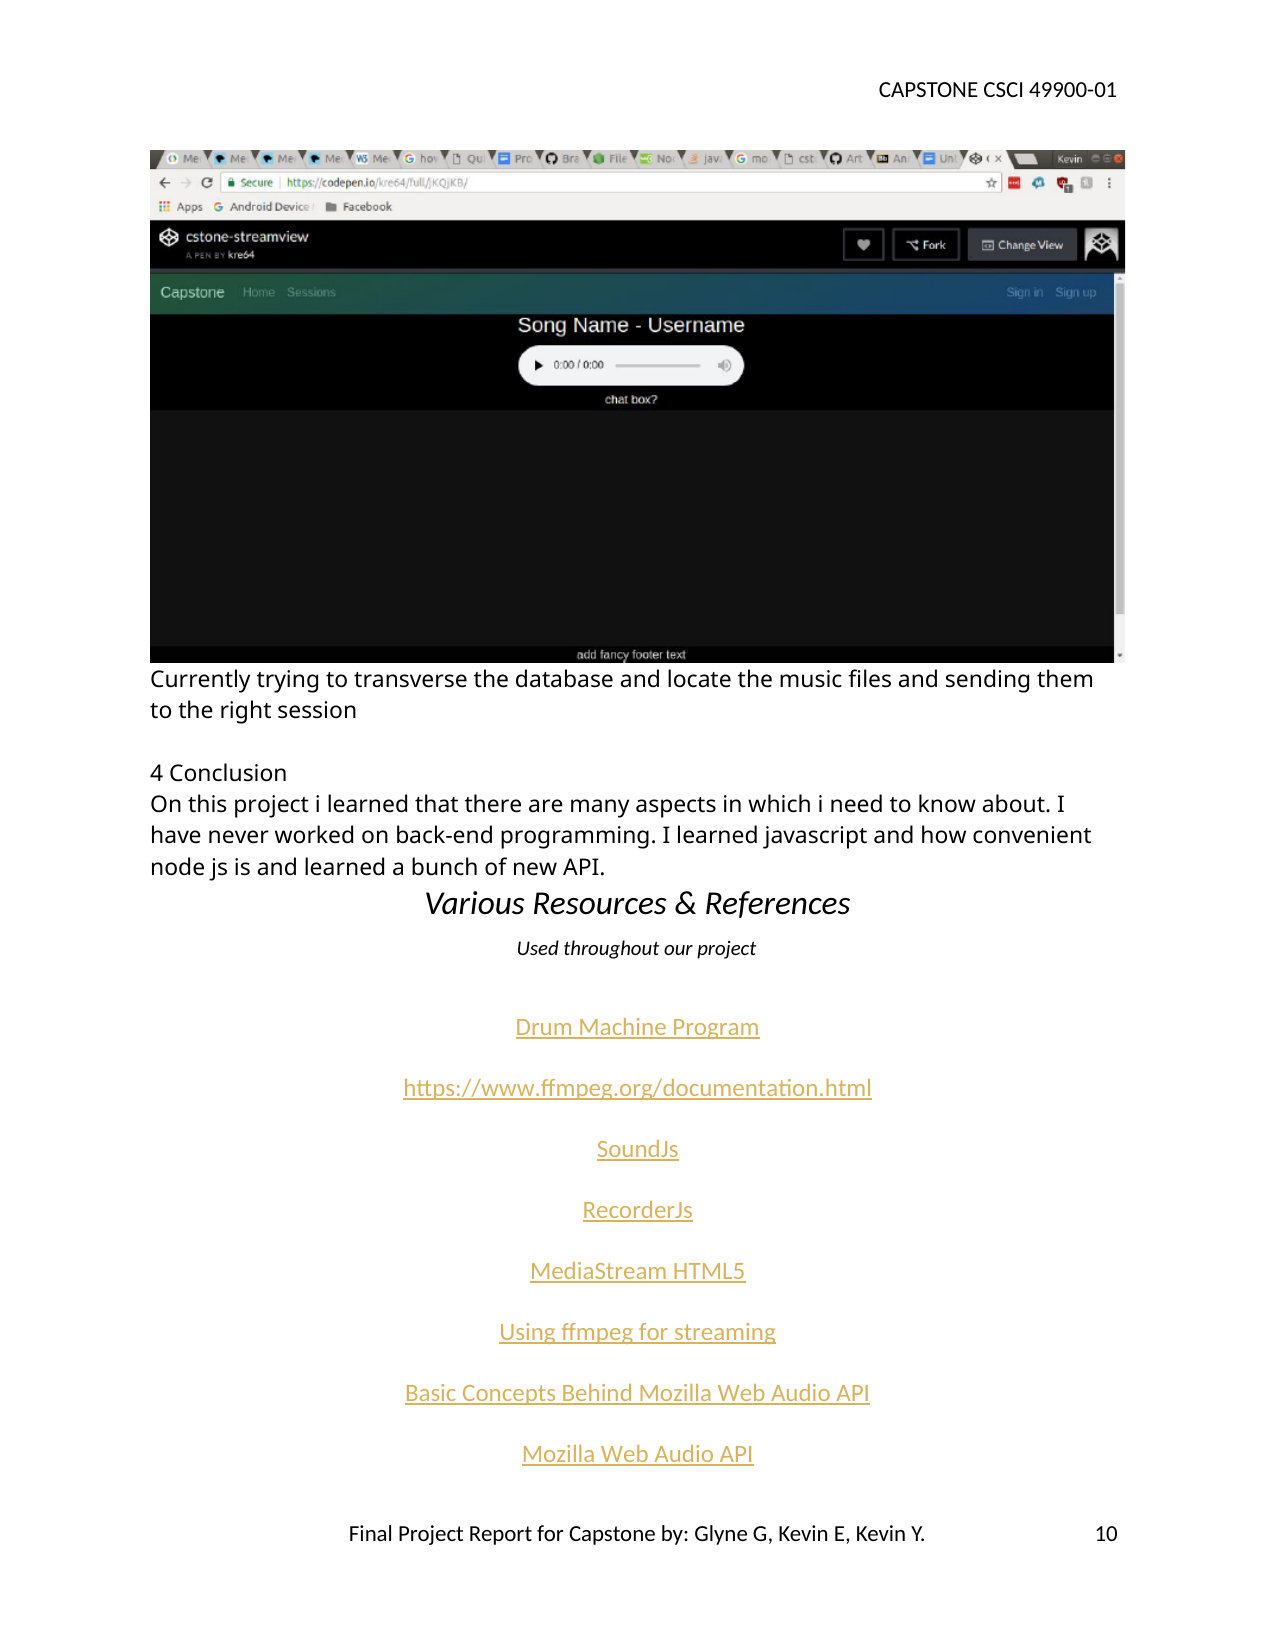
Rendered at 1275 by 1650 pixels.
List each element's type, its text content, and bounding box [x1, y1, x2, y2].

text Basic Concepts Behind Mozilla Web Audio API [150, 1377, 1125, 1408]
text https://www.ffmpeg.org/documentation.html [150, 1072, 1125, 1102]
text Drum Machine Program [150, 1011, 1125, 1041]
text MediaStream HTML5 [150, 1255, 1125, 1286]
text Using ffmpeg for streaming [150, 1316, 1125, 1347]
text to the right session [150, 694, 1125, 726]
text have never worked on back-end programming. I learned javascript and how convenient node js is and learned a bunch of new API. [150, 819, 1125, 882]
text On this project i learned that there are many aspects in which i need to know about. I [150, 788, 1125, 819]
text SoundJs [150, 1133, 1125, 1163]
text Used throughout our project [157, 935, 1117, 960]
text Currently trying to transverse the database and locate the music files and sending them [150, 663, 1125, 694]
text 4 Conclusion [150, 757, 1125, 788]
text RecorderJs [150, 1194, 1125, 1224]
text Various Resources & References [157, 882, 1117, 922]
picture [150, 150, 1125, 663]
text Mozilla Web Audio API [150, 1438, 1125, 1469]
